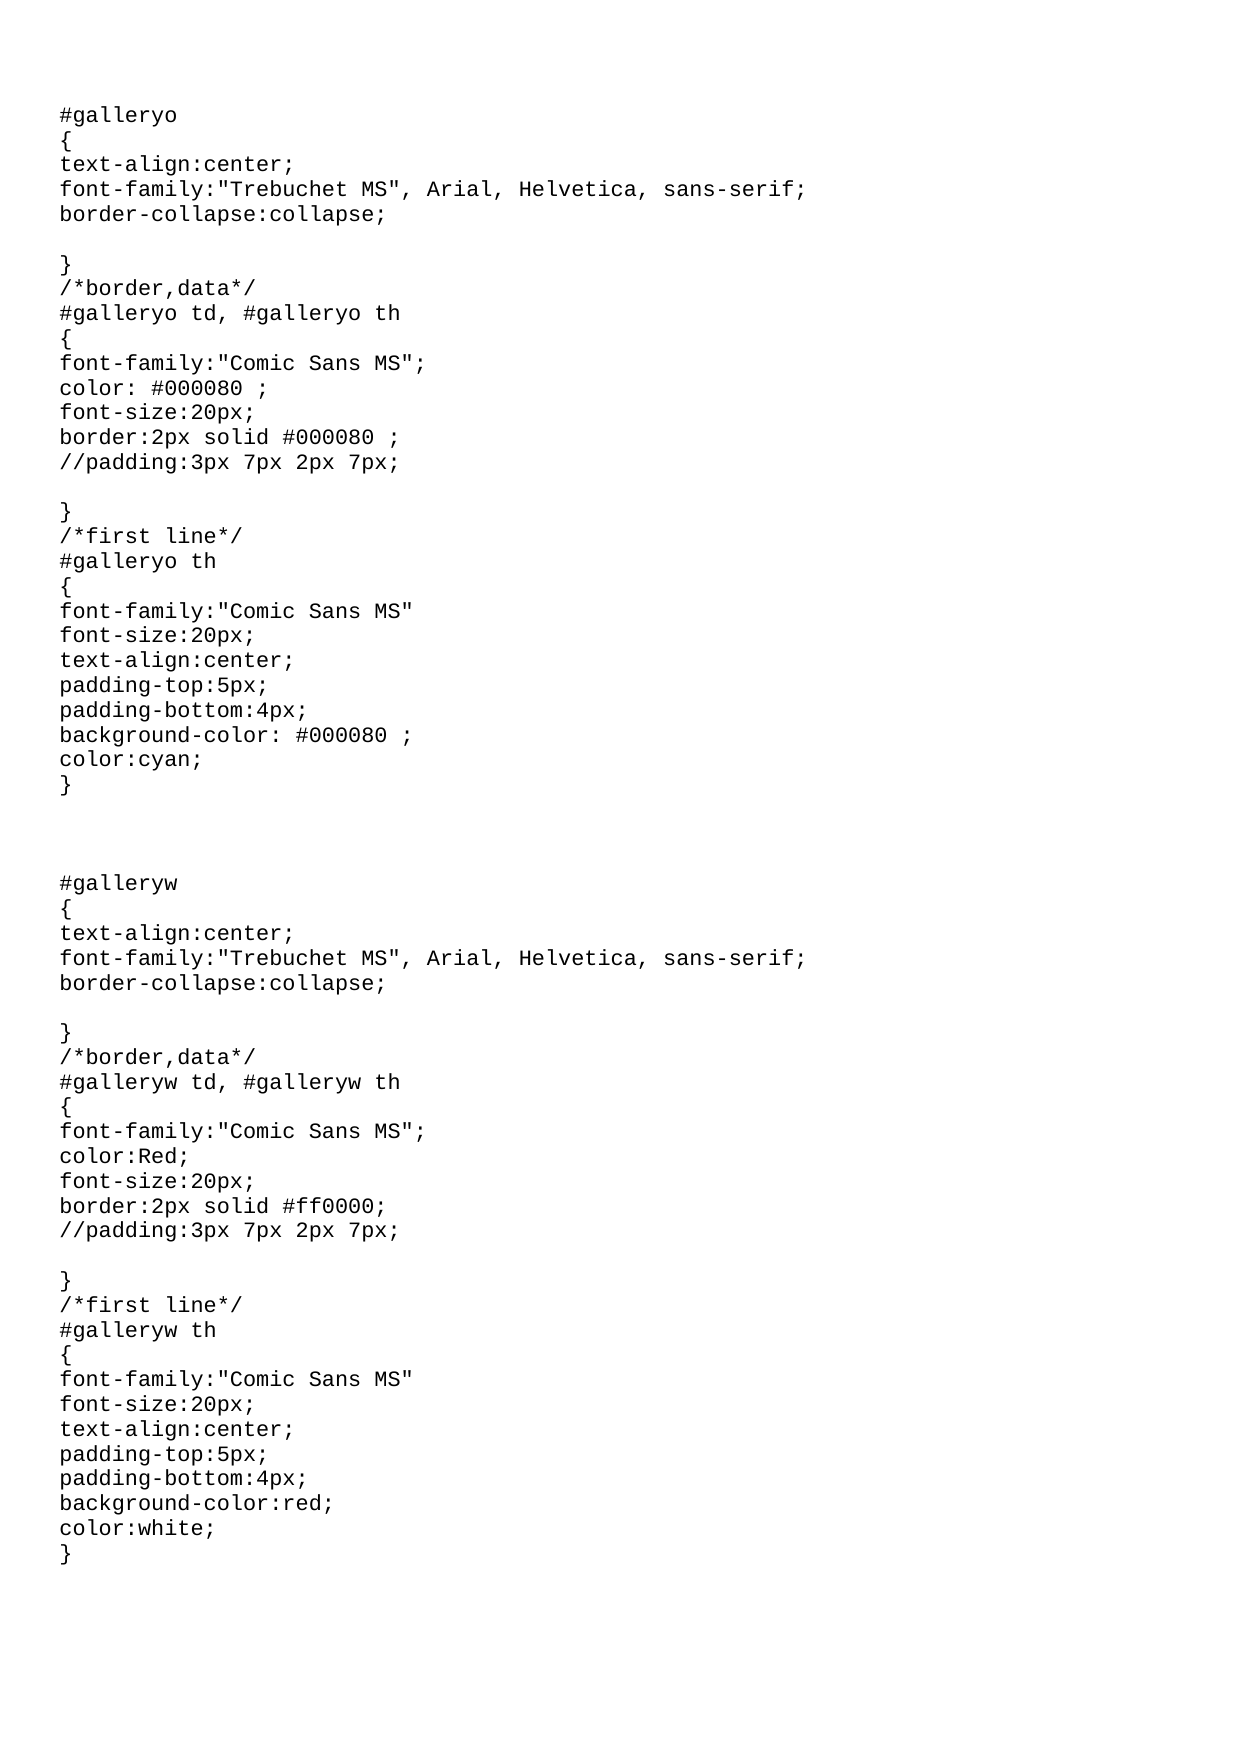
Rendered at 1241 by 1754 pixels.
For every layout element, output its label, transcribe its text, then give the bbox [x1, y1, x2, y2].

text { [59, 575, 1211, 600]
text font-family:"Trebuchet MS", Arial, Helvetica, sans-serif; [59, 178, 1211, 203]
text font-size:20px; [59, 1393, 1211, 1418]
text } [59, 1542, 1211, 1567]
text //padding:3px 7px 2px 7px; [59, 1219, 1211, 1244]
text text-align:center; [59, 1418, 1211, 1443]
text /*border,data*/ [59, 1046, 1211, 1071]
text { [59, 327, 1211, 352]
text text-align:center; [59, 922, 1211, 947]
text } [59, 1269, 1211, 1294]
text text-align:center; [59, 649, 1211, 674]
text } [59, 773, 1211, 798]
text border-collapse:collapse; [59, 203, 1211, 228]
text border-collapse:collapse; [59, 972, 1211, 996]
text { [59, 129, 1211, 153]
text /*first line*/ [59, 525, 1211, 550]
text color:white; [59, 1517, 1211, 1542]
text font-family:"Comic Sans MS"; [59, 1120, 1211, 1145]
text color: #000080 ; [59, 377, 1211, 401]
text padding-top:5px; [59, 1443, 1211, 1467]
text #galleryw th [59, 1319, 1211, 1343]
text #galleryw td, #galleryw th [59, 1071, 1211, 1096]
text #galleryo td, #galleryo th [59, 302, 1211, 327]
text border:2px solid #ff0000; [59, 1195, 1211, 1219]
text } [59, 253, 1211, 277]
text //padding:3px 7px 2px 7px; [59, 451, 1211, 476]
text background-color: #000080 ; [59, 724, 1211, 748]
text color:Red; [59, 1145, 1211, 1170]
text #galleryo th [59, 550, 1211, 575]
text /*border,data*/ [59, 277, 1211, 302]
text { [59, 897, 1211, 922]
text font-family:"Comic Sans MS" [59, 1368, 1211, 1393]
text padding-bottom:4px; [59, 699, 1211, 724]
text font-size:20px; [59, 624, 1211, 649]
text background-color:red; [59, 1492, 1211, 1517]
text font-size:20px; [59, 401, 1211, 426]
text color:cyan; [59, 748, 1211, 773]
text { [59, 1343, 1211, 1368]
text font-family:"Trebuchet MS", Arial, Helvetica, sans-serif; [59, 947, 1211, 972]
text } [59, 501, 1211, 525]
text border:2px solid #000080 ; [59, 426, 1211, 451]
text font-size:20px; [59, 1170, 1211, 1195]
text /*first line*/ [59, 1294, 1211, 1319]
text padding-bottom:4px; [59, 1467, 1211, 1492]
text { [59, 1096, 1211, 1120]
text text-align:center; [59, 153, 1211, 178]
text font-family:"Comic Sans MS"; [59, 352, 1211, 377]
text #galleryo [59, 104, 1211, 129]
text #galleryw [59, 872, 1211, 897]
text padding-top:5px; [59, 674, 1211, 699]
text } [59, 1021, 1211, 1046]
text font-family:"Comic Sans MS" [59, 600, 1211, 624]
